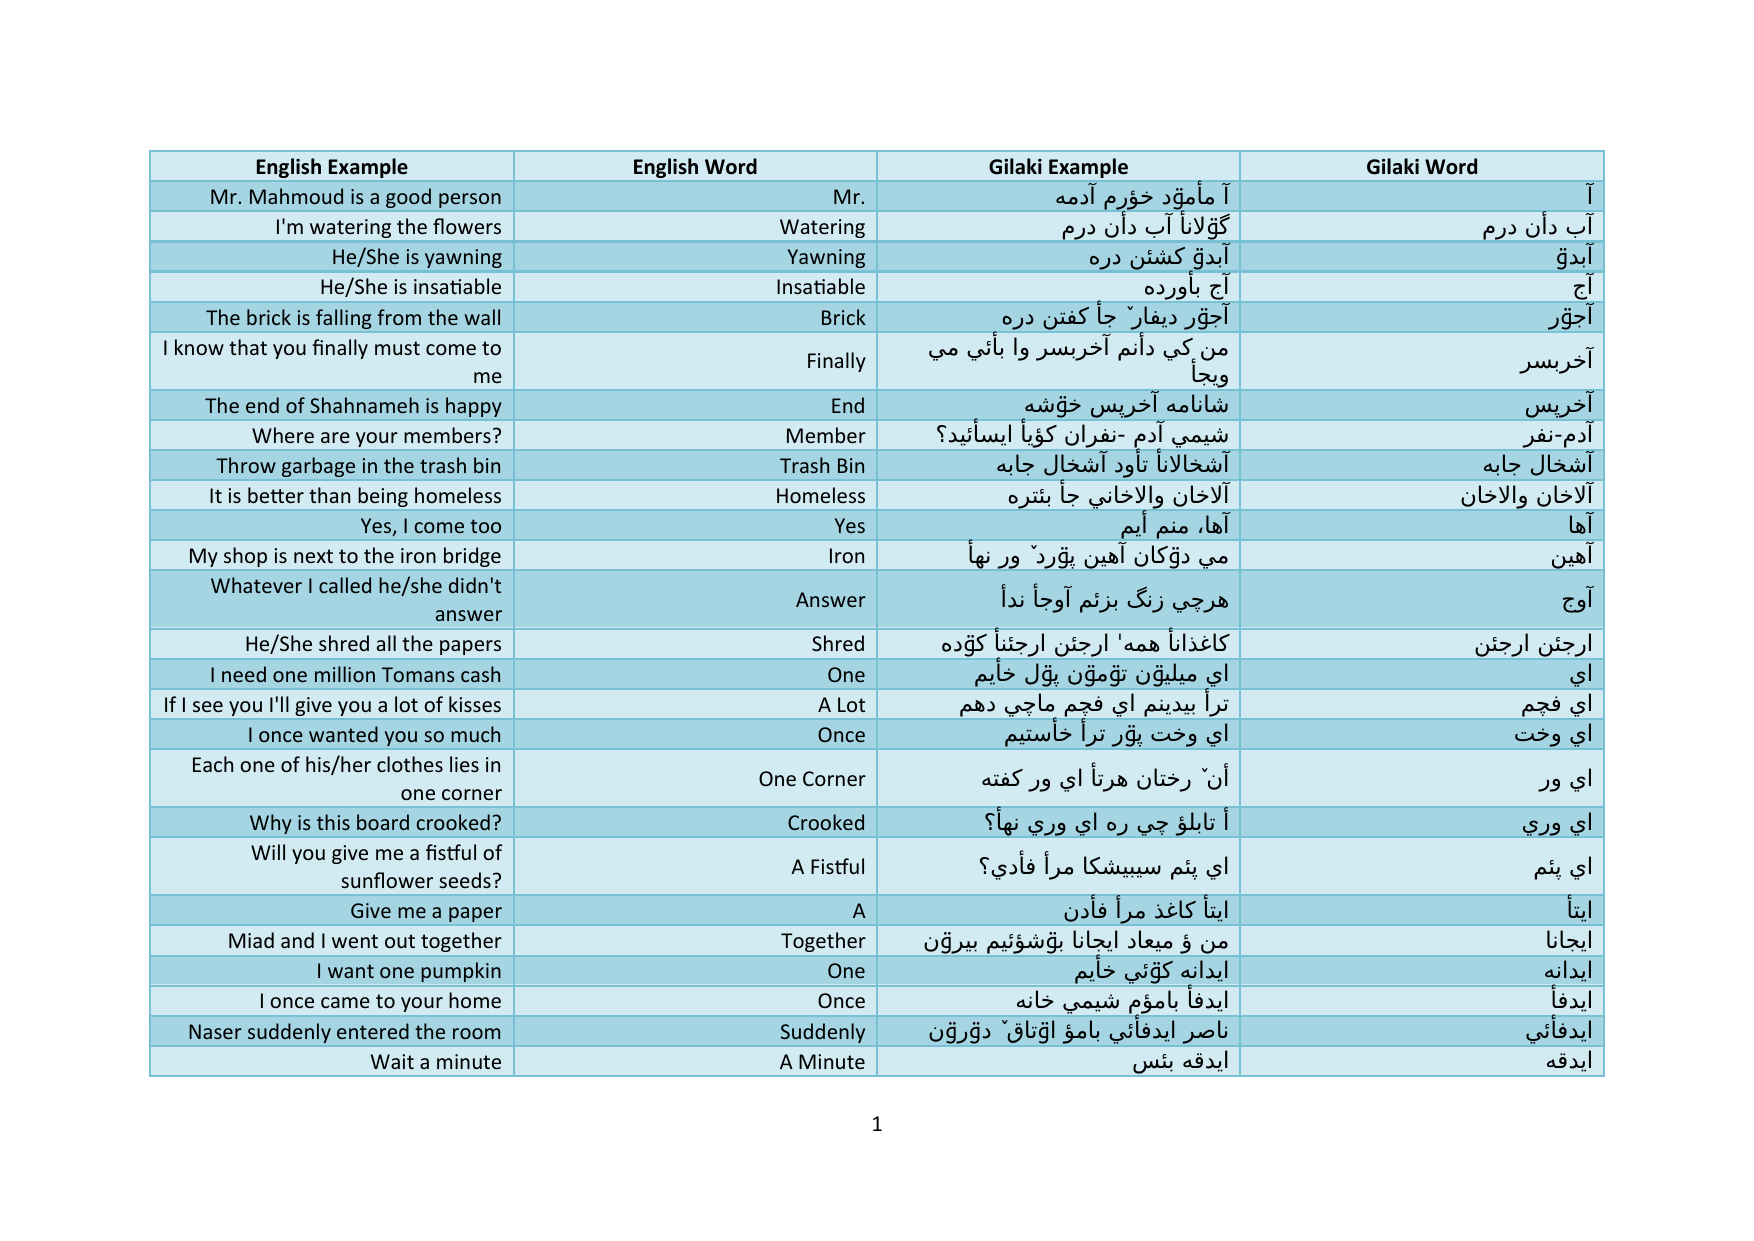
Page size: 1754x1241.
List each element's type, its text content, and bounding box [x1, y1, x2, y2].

table_header Gilaki Word [1241, 152, 1603, 180]
table_cell One [515, 957, 876, 984]
table_cell I want one pumpkin [151, 957, 513, 984]
table_cell اي وخت [1241, 720, 1603, 748]
table_cell Suddenly [515, 1017, 876, 1045]
table_cell He/She is yawning [151, 243, 513, 270]
table_cell Brick [515, 303, 876, 331]
table_cell Answer [515, 571, 876, 627]
table_cell ايدقه بئس [878, 1047, 1239, 1075]
table_cell اي [1241, 660, 1603, 688]
table_cell آشخال جابه [1241, 451, 1603, 479]
table_cell Mr. [515, 182, 876, 210]
table_cell ايدانه کۊئي خأيم [878, 957, 1239, 984]
table_cell آبدۊ [1241, 243, 1603, 270]
table_cell ايتأ کاغذ مرأ فأدن [878, 896, 1239, 924]
table_cell Mr. Mahmoud is a good person [151, 182, 513, 210]
table_cell I'm watering the flowers [151, 212, 513, 240]
table_cell Member [515, 421, 876, 449]
table_cell Watering [515, 212, 876, 240]
table_cell من ؤ ميعاد ايجانا بۊشؤئيم بيرۊن [878, 926, 1239, 954]
table_cell ارجئن ارجئن [1241, 630, 1603, 658]
table_cell Yawning [515, 243, 876, 270]
table_cell مي دۊکان آهين پۊرد ٚ ور نهأ [878, 541, 1239, 569]
table_cell آلاخان والاخاني جأ بئتره [878, 481, 1239, 509]
table_cell End [515, 391, 876, 419]
table_cell آهين [1241, 541, 1603, 569]
table_cell Throw garbage in the trash bin [151, 451, 513, 479]
table_cell I once came to your home [151, 987, 513, 1015]
table_cell Why is this board crooked? [151, 808, 513, 836]
table_cell آخربسر [1241, 333, 1603, 389]
table_cell أ تابلؤ چي ره اي وري نهأ؟ [878, 808, 1239, 836]
table_cell He/She is insatiable [151, 273, 513, 301]
table_cell شيمي آدم -نفران کؤيأ ايسأئيد؟ [878, 421, 1239, 449]
table_header English Word [515, 152, 876, 180]
table_cell آج [1241, 273, 1603, 301]
table_cell من کي دأنم آخربسر وا بأئي مي ويجأ [878, 333, 1239, 389]
table_cell آب دأن درم [1241, 212, 1603, 240]
table_cell Insatiable [515, 273, 876, 301]
table_cell Finally [515, 333, 876, 389]
table_cell ايدفأ [1241, 987, 1603, 1015]
table_cell آوج [1241, 571, 1603, 627]
table_cell آلاخان والاخان [1241, 481, 1603, 509]
table_cell A Fistful [515, 838, 876, 894]
table_cell ايدانه [1241, 957, 1603, 984]
table_cell Iron [515, 541, 876, 569]
table_cell Each one of his/her clothes lies in one corner [151, 750, 513, 806]
table_cell It is better than being homeless [151, 481, 513, 509]
table_cell آجۊر [1241, 303, 1603, 331]
table_cell I need one million Tomans cash [151, 660, 513, 688]
table_cell آجۊر ديفار ٚ جأ کفتن دره [878, 303, 1239, 331]
table_cell Miad and I went out together [151, 926, 513, 954]
table_cell Yes [515, 511, 876, 539]
table_cell Wait a minute [151, 1047, 513, 1075]
table_cell Homeless [515, 481, 876, 509]
table_cell A Minute [515, 1047, 876, 1075]
table_cell Give me a paper [151, 896, 513, 924]
table_cell ايدفأ بامؤم شيمي خانه [878, 987, 1239, 1015]
table_cell I know that you finally must come to me [151, 333, 513, 389]
table_cell ترأ بيدينم اي فچم ماچي دهم [878, 690, 1239, 718]
table_cell The end of Shahnameh is happy [151, 391, 513, 419]
table_cell ايجانا [1241, 926, 1603, 954]
table_cell آشخالانأ تأود آشخال جابه [878, 451, 1239, 479]
table_header Gilaki Example [878, 152, 1239, 180]
table_cell ناصر ايدفأئي بامؤ اۊتاق ٚ دۊرۊن [878, 1017, 1239, 1045]
table_cell A Lot [515, 690, 876, 718]
table_cell I once wanted you so much [151, 720, 513, 748]
table_cell Shred [515, 630, 876, 658]
table_cell A [515, 896, 876, 924]
table_cell گۊلانأ آب دأن درم [878, 212, 1239, 240]
table_cell He/She shred all the papers [151, 630, 513, 658]
table_cell آبدۊ کشئن دره [878, 243, 1239, 270]
table_cell آخرپس [1241, 391, 1603, 419]
table_cell ايدفأئي [1241, 1017, 1603, 1045]
table_cell One [515, 660, 876, 688]
table_cell Where are your members? [151, 421, 513, 449]
table_cell ايدقه [1241, 1047, 1603, 1075]
table_cell اي وخت پۊر ترأ خأستيم [878, 720, 1239, 748]
table_cell اي پئم [1241, 838, 1603, 894]
table_cell Crooked [515, 808, 876, 836]
table_cell ﻿کاغذانأ همهˈ ارجئن ارجئنأ کۊده [878, 630, 1239, 658]
table_cell اي پئم سيبيشکا مرأ فأدي؟ [878, 838, 1239, 894]
table_cell Yes, I come too [151, 511, 513, 539]
table_cell آها، منم أيم [878, 511, 1239, 539]
table_header English Example [151, 152, 513, 180]
table_cell Once [515, 987, 876, 1015]
table_cell Together [515, 926, 876, 954]
table_cell Will you give me a fistful of sunflower seeds? [151, 838, 513, 894]
table_cell هرچي زنگ بزئم آوجأ ندأ [878, 571, 1239, 627]
table_cell اي فچم [1241, 690, 1603, 718]
table_cell آها [1241, 511, 1603, 539]
table_cell آ [1241, 182, 1603, 210]
table_cell Once [515, 720, 876, 748]
table_cell شانامه آخرپس خۊشه [878, 391, 1239, 419]
table_cell آ مأمۊد خؤرم آدمه [878, 182, 1239, 210]
table_cell One Corner [515, 750, 876, 806]
table_cell Trash Bin [515, 451, 876, 479]
table_cell If I see you I'll give you a lot of kisses [151, 690, 513, 718]
table_cell My shop is next to the iron bridge [151, 541, 513, 569]
table_cell آدم-نفر [1241, 421, 1603, 449]
table_cell اي ور [1241, 750, 1603, 806]
table_cell Naser suddenly entered the room [151, 1017, 513, 1045]
table_cell اي ميليۊن تۊمۊن پۊل خأیم [878, 660, 1239, 688]
table_cell The brick is falling from the wall [151, 303, 513, 331]
table_cell آج بأورده [878, 273, 1239, 301]
table_cell اي وري [1241, 808, 1603, 836]
table_cell Whatever I called he/she didn't answer [151, 571, 513, 627]
table_cell ايتأ [1241, 896, 1603, 924]
table_cell أن ٚ رختان هرتأ اي ور کفته [878, 750, 1239, 806]
